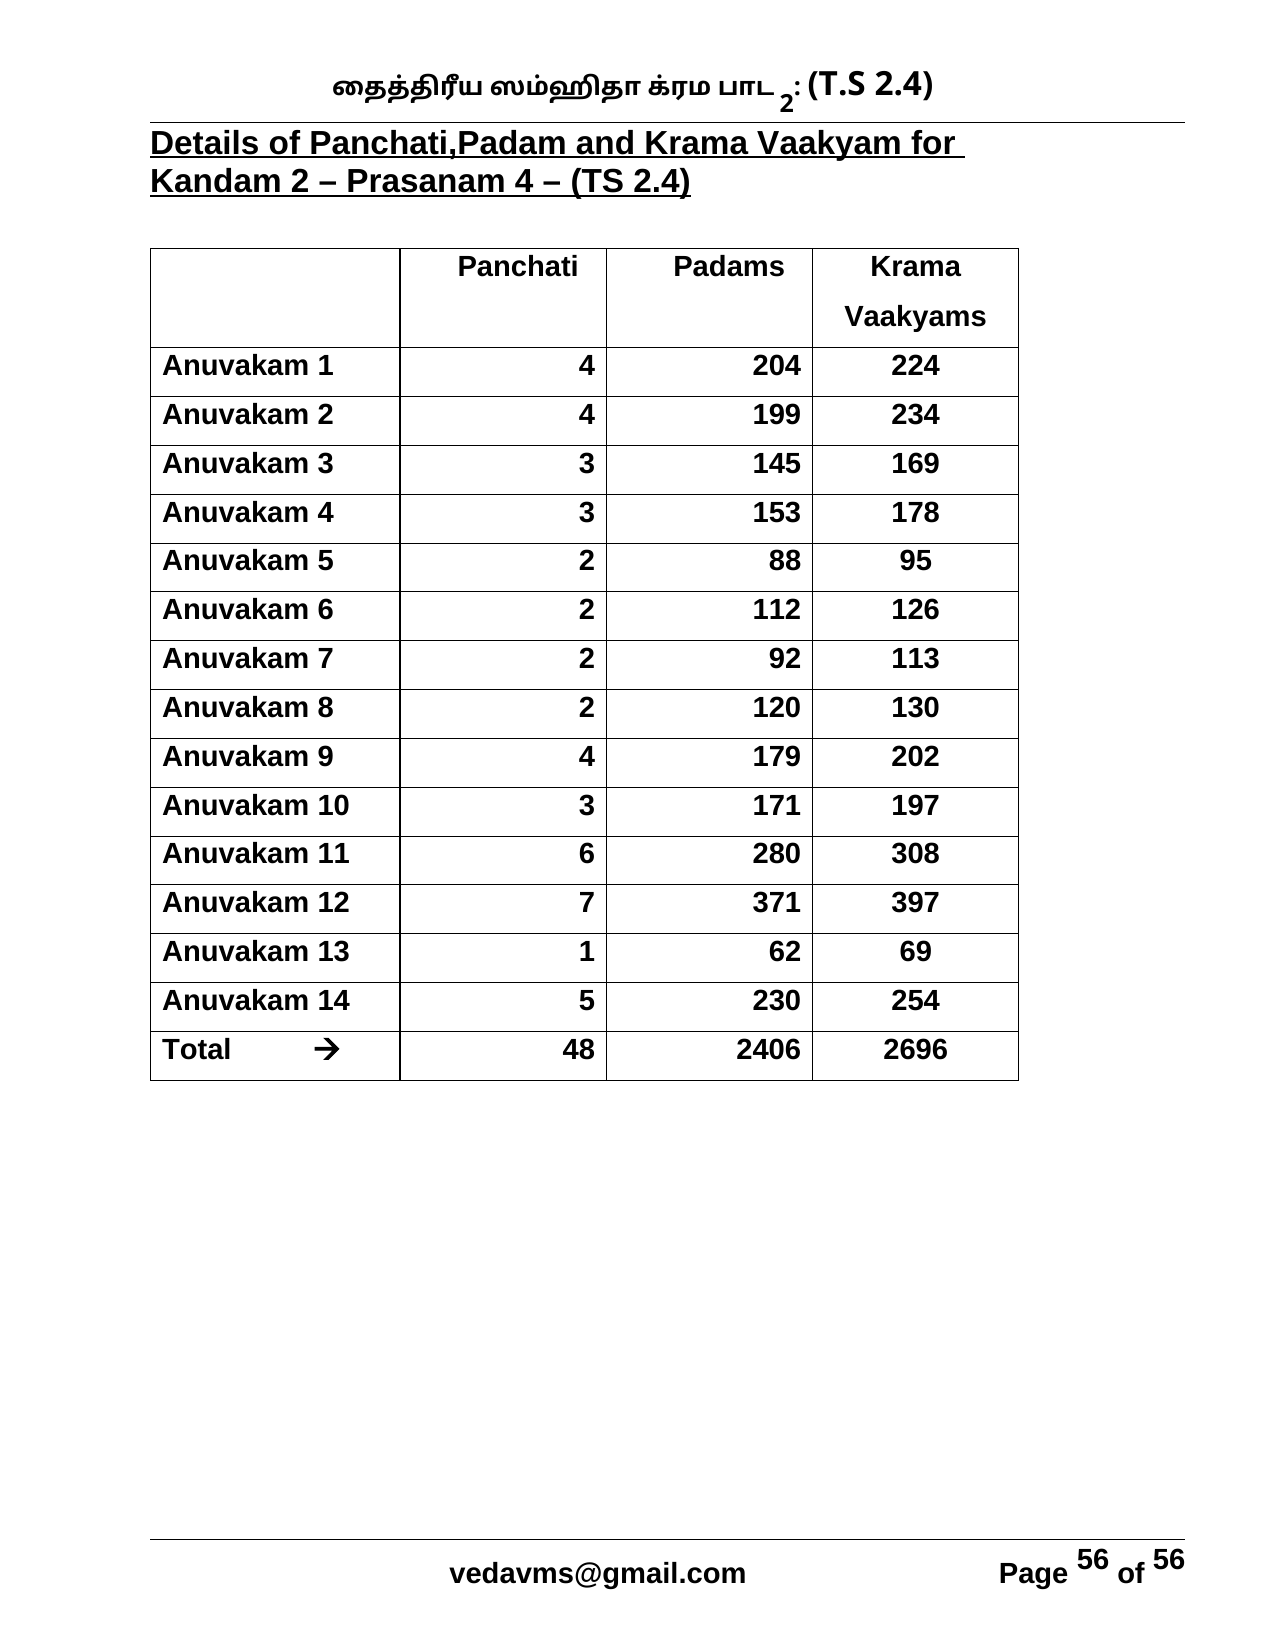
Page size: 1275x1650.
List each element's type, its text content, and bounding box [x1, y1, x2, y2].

table_cell Anuvakam 9 [151, 739, 399, 787]
table_cell Anuvakam 2 [151, 397, 399, 445]
table_cell 62 [607, 934, 812, 982]
table_cell Anuvakam 1 [151, 348, 399, 396]
table_cell 5 [401, 983, 606, 1031]
table_cell 120 [607, 690, 812, 738]
table_cell 88 [607, 544, 812, 591]
table_cell 2 [401, 544, 606, 591]
table_cell 199 [607, 397, 812, 445]
table_cell 2 [401, 592, 606, 640]
table_cell 202 [813, 739, 1018, 787]
table_cell 2406 [607, 1032, 812, 1080]
table_cell 126 [813, 592, 1018, 640]
table_cell Anuvakam 5 [151, 544, 399, 591]
table_cell 230 [607, 983, 812, 1031]
table_cell Total [151, 1032, 399, 1080]
table_cell 197 [813, 788, 1018, 836]
table_cell 3 [401, 788, 606, 836]
table_header [401, 249, 606, 347]
table_cell Anuvakam 4 [151, 495, 399, 542]
table_cell 113 [813, 641, 1018, 689]
table_cell 145 [607, 446, 812, 493]
table_cell 371 [607, 885, 812, 933]
table_cell 280 [607, 837, 812, 884]
table_cell 153 [607, 495, 812, 542]
table_cell 48 [401, 1032, 606, 1080]
table_cell 4 [401, 739, 606, 787]
table_cell Anuvakam 7 [151, 641, 399, 689]
table_cell 169 [813, 446, 1018, 493]
table_cell 2 [401, 690, 606, 738]
table_cell Anuvakam 3 [151, 446, 399, 493]
table_cell 92 [607, 641, 812, 689]
table_cell 4 [401, 397, 606, 445]
table_cell 7 [401, 885, 606, 933]
table_cell Anuvakam 8 [151, 690, 399, 738]
table_cell 2 [401, 641, 606, 689]
table_header [607, 249, 812, 347]
table_cell 178 [813, 495, 1018, 542]
table_cell 95 [813, 544, 1018, 591]
table_cell Anuvakam 11 [151, 837, 399, 884]
table_cell 1 [401, 934, 606, 982]
table_cell 69 [813, 934, 1018, 982]
table_cell Anuvakam 6 [151, 592, 399, 640]
text Kandam 2 – Prasanam 4 – (TS 2.4) [150, 161, 1185, 200]
table_cell 204 [607, 348, 812, 396]
table_cell 112 [607, 592, 812, 640]
table_cell 4 [401, 348, 606, 396]
table_cell Anuvakam 10 [151, 788, 399, 836]
table_cell 179 [607, 739, 812, 787]
table_cell 254 [813, 983, 1018, 1031]
table_cell 130 [813, 690, 1018, 738]
table_header [151, 249, 399, 347]
table_cell 2696 [813, 1032, 1018, 1080]
table_cell Anuvakam 12 [151, 885, 399, 933]
table_cell 224 [813, 348, 1018, 396]
table_cell Anuvakam 14 [151, 983, 399, 1031]
table_cell 3 [401, 495, 606, 542]
table_cell Anuvakam 13 [151, 934, 399, 982]
table_cell 171 [607, 788, 812, 836]
text Details of Panchati,Padam and Krama Vaakyam for [150, 123, 1185, 161]
table_cell 234 [813, 397, 1018, 445]
table_header Krama Vaakyams [813, 249, 1018, 347]
table_cell 308 [813, 837, 1018, 884]
table_cell 397 [813, 885, 1018, 933]
table_cell 3 [401, 446, 606, 493]
table_cell 6 [401, 837, 606, 884]
